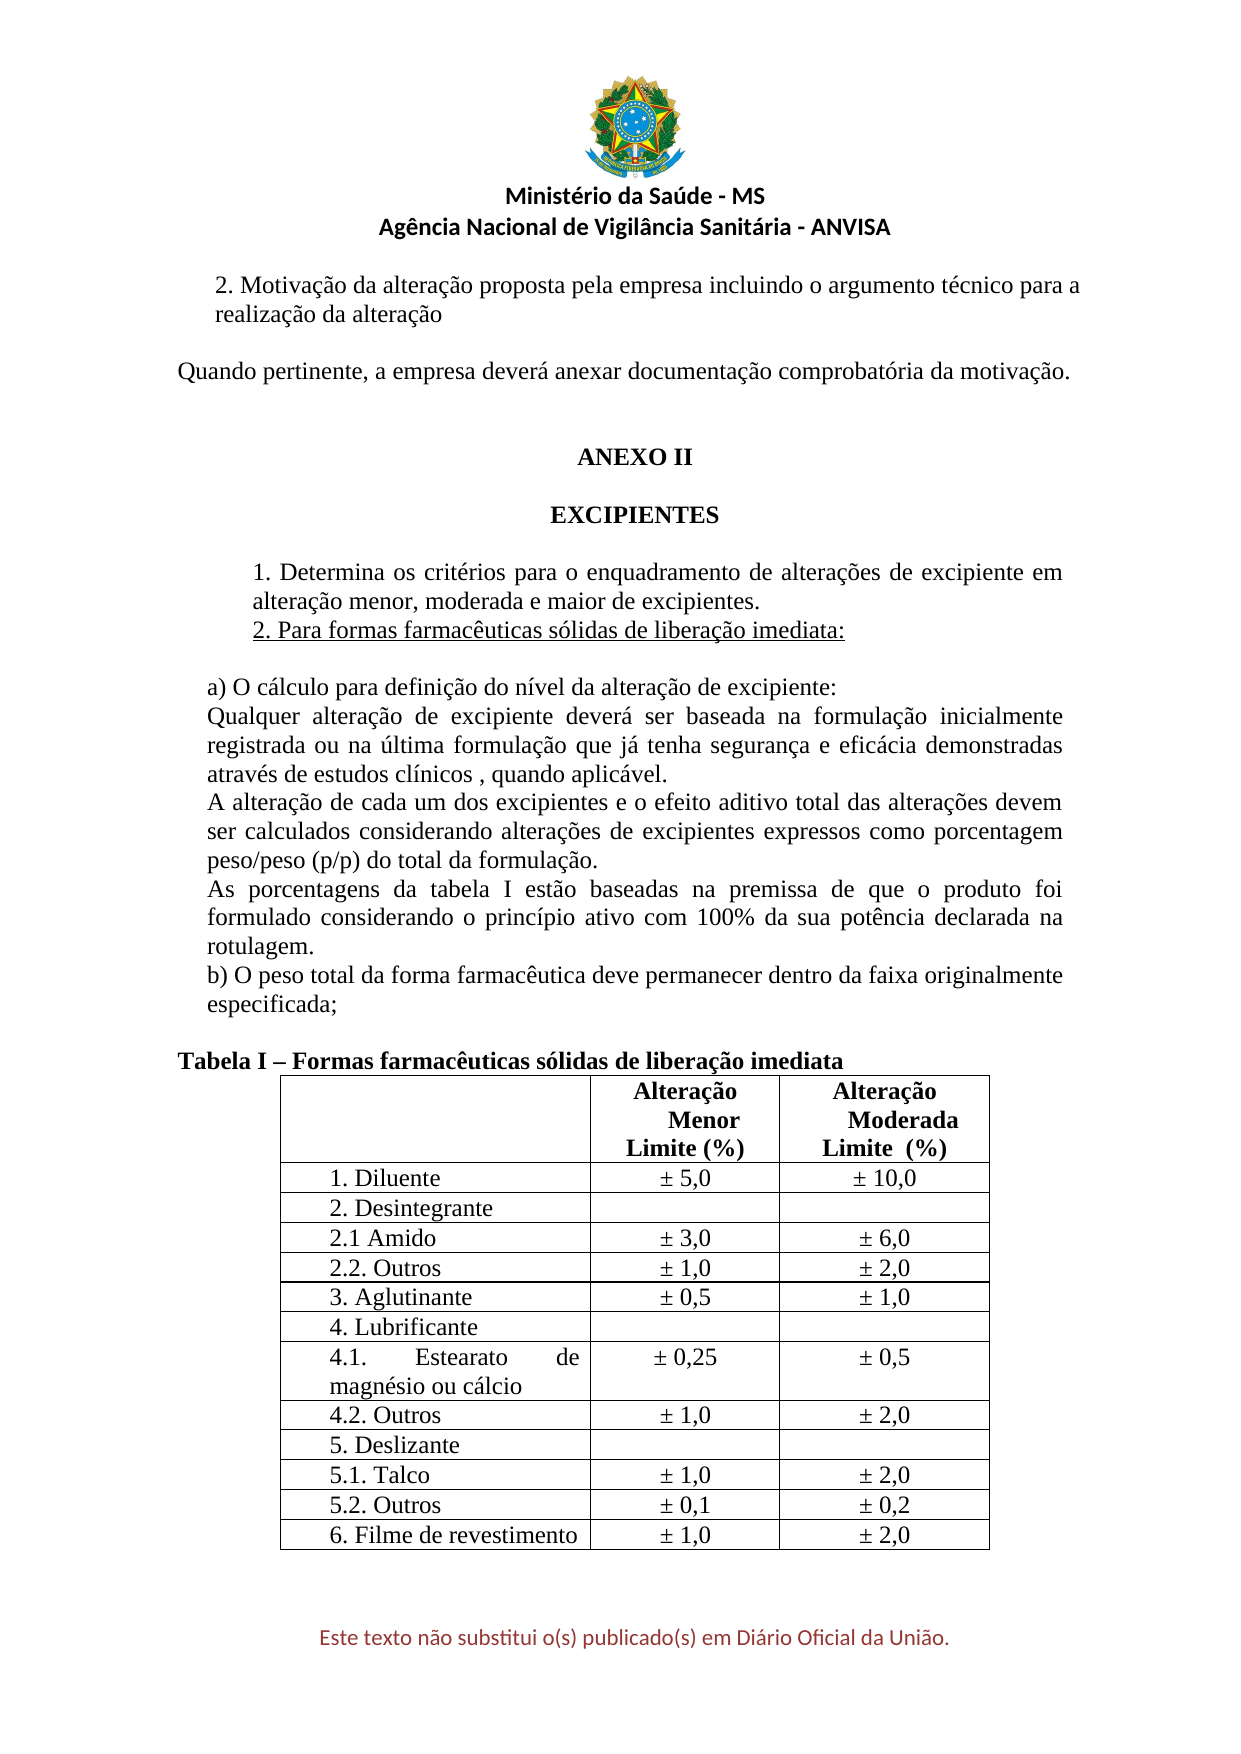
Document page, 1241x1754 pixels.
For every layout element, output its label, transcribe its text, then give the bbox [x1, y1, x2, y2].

table_cell ± 6,0 [780, 1223, 989, 1252]
table_cell 1. Diluente [281, 1163, 590, 1192]
table_cell ± 1,0 [591, 1460, 779, 1489]
table_cell 5. Deslizante [281, 1430, 590, 1459]
table_cell ± 0,25 [591, 1342, 779, 1399]
table_cell ± 2,0 [780, 1460, 989, 1489]
table_cell 2.1 Amido [281, 1223, 590, 1252]
table_cell ± 5,0 [591, 1163, 779, 1192]
text 1. Determina os critérios para o enquadramento de alterações de excipiente em alteração menor, moderada e maior de excipientes. [252, 557, 1064, 615]
table_cell ± 1,0 [591, 1520, 779, 1548]
table_cell ± 2,0 [780, 1520, 989, 1548]
table_cell ± 2,0 [780, 1253, 989, 1281]
picture [581, 73, 689, 181]
table_cell [591, 1430, 779, 1459]
table_header Alteração Menor Limite (%) [591, 1076, 779, 1162]
table_cell [780, 1430, 989, 1459]
table_cell 4.2. Outros [281, 1401, 590, 1429]
table_cell ± 2,0 [780, 1401, 989, 1429]
table_cell [591, 1193, 779, 1222]
text a) O cálculo para definição do nível da alteração de excipiente: [207, 672, 1064, 701]
text 2. Para formas farmacêuticas sólidas de liberação imediata: [252, 615, 1064, 644]
table_header [281, 1076, 590, 1162]
text ANEXO II [177, 442, 1093, 471]
text Qualquer alteração de excipiente deverá ser baseada na formulação inicialmente registrada ou na última formulação que já tenha segurança e eficácia demonstradas através de estudos clínicos , quando aplicável. [207, 701, 1064, 787]
text 2. Motivação da alteração proposta pela empresa incluindo o argumento técnico para a realização da alteração [215, 270, 1093, 327]
text A alteração de cada um dos excipientes e o efeito aditivo total das alterações devem ser calculados considerando alterações de excipientes expressos como porcentagem peso/peso (p/p) do total da formulação. [207, 787, 1064, 874]
text As porcentagens da tabela I estão baseadas na premissa de que o produto foi formulado considerando o princípio ativo com 100% da sua potência declarada na rotulagem. [207, 874, 1064, 960]
table_cell ± 3,0 [591, 1223, 779, 1252]
table_cell 2.2. Outros [281, 1253, 590, 1281]
table_cell ± 0,1 [591, 1490, 779, 1519]
table_cell 4.1. Estearato de magnésio ou cálcio [281, 1342, 590, 1399]
table_cell 4. Lubrificante [281, 1312, 590, 1341]
table_cell ± 1,0 [780, 1283, 989, 1311]
table_cell 5.2. Outros [281, 1490, 590, 1519]
text b) O peso total da forma farmacêutica deve permanecer dentro da faixa originalmente especificada; [207, 960, 1064, 1017]
table_cell ± 0,5 [780, 1342, 989, 1399]
text Quando pertinente, a empresa deverá anexar documentação comprobatória da motivação. [177, 356, 1093, 385]
table_cell ± 1,0 [591, 1253, 779, 1281]
table_cell 2. Desintegrante [281, 1193, 590, 1222]
table_cell 3. Aglutinante [281, 1283, 590, 1311]
table_cell 6. Filme de revestimento [281, 1520, 590, 1548]
table_header Alteração Moderada Limite (%) [780, 1076, 989, 1162]
table_cell [780, 1193, 989, 1222]
table_cell ± 0,2 [780, 1490, 989, 1519]
table_cell [591, 1312, 779, 1341]
text Tabela I – Formas farmacêuticas sólidas de liberação imediata [177, 1046, 1163, 1075]
table_cell [780, 1312, 989, 1341]
table_cell ± 0,5 [591, 1283, 779, 1311]
text EXCIPIENTES [177, 500, 1093, 529]
table_cell ± 10,0 [780, 1163, 989, 1192]
table_cell 5.1. Talco [281, 1460, 590, 1489]
table_cell ± 1,0 [591, 1401, 779, 1429]
